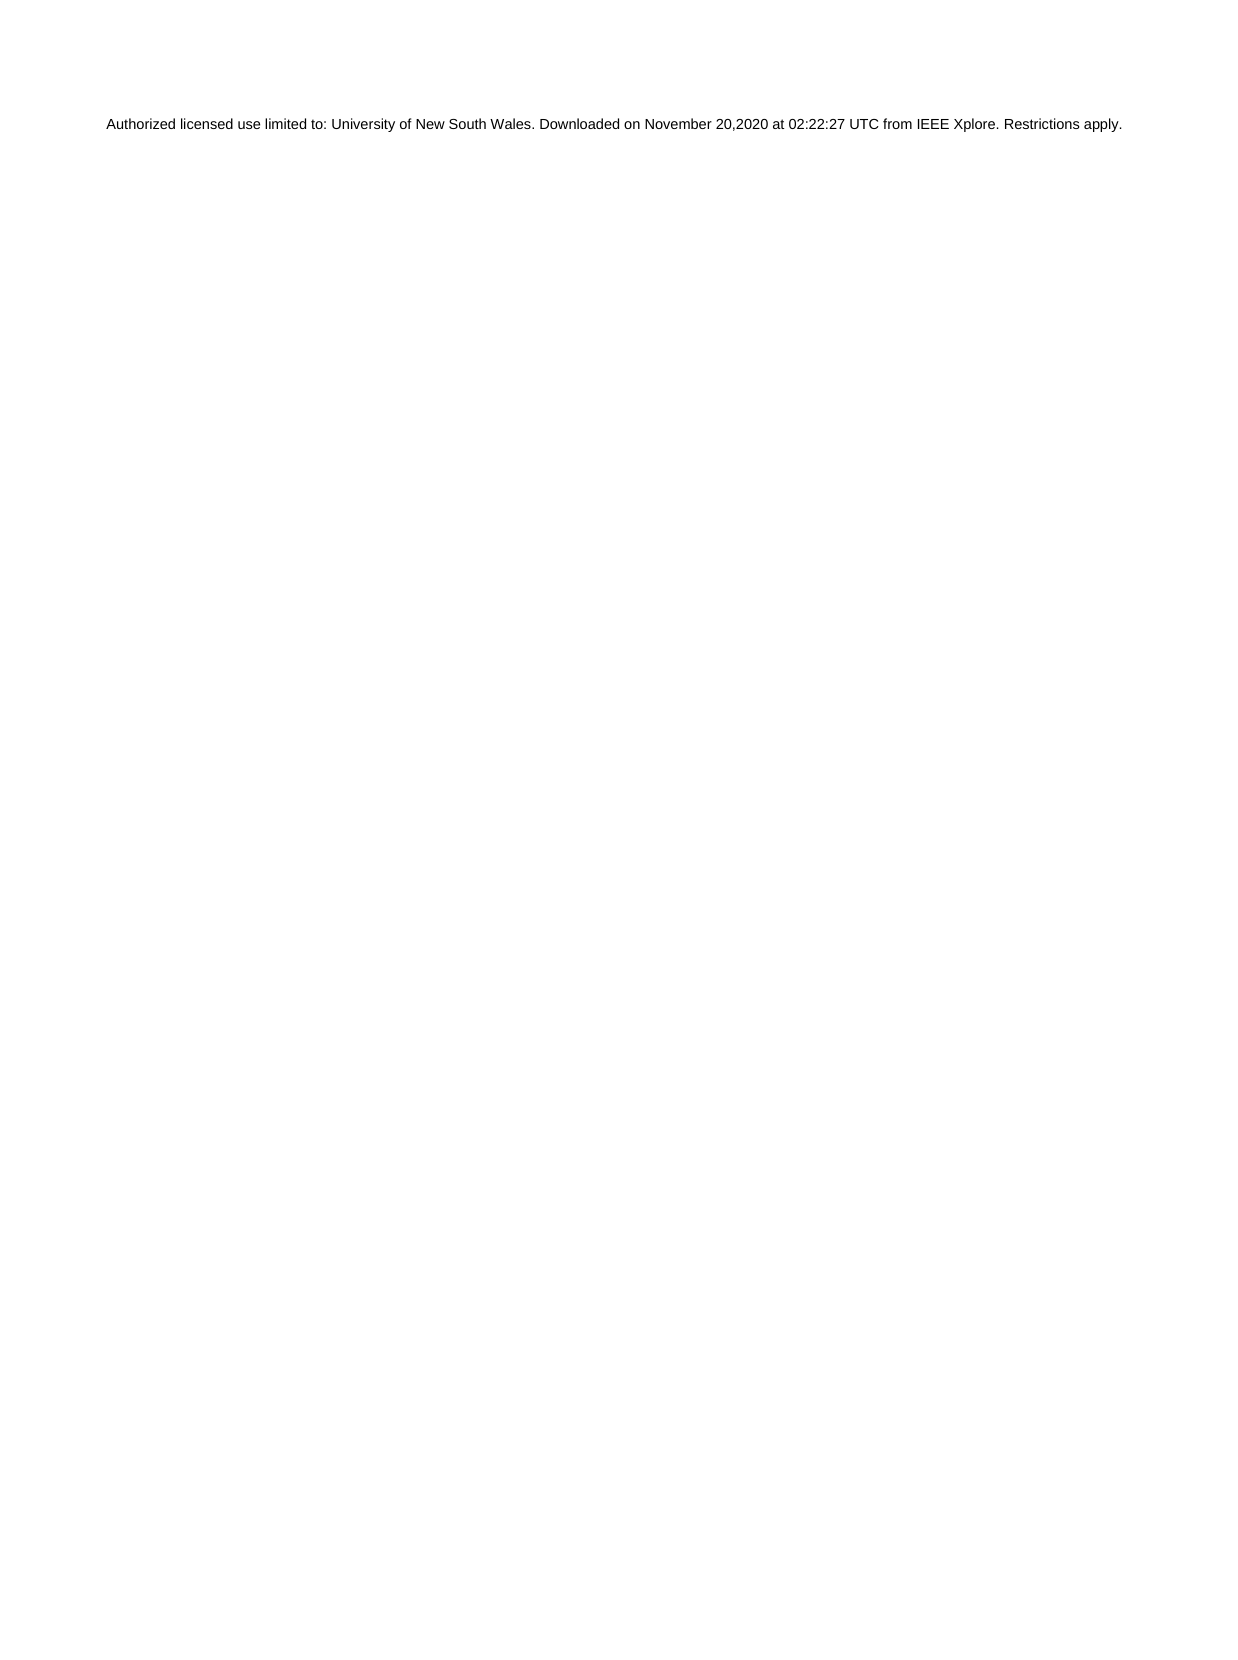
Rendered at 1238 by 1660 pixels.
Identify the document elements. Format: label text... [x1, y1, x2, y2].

text Authorized licensed use limited to: University of New South Wales. Downloaded on November 20,2020 at 02:22:27 UTC from IEEE Xplore. Restrictions apply. [106, 116, 1150, 132]
